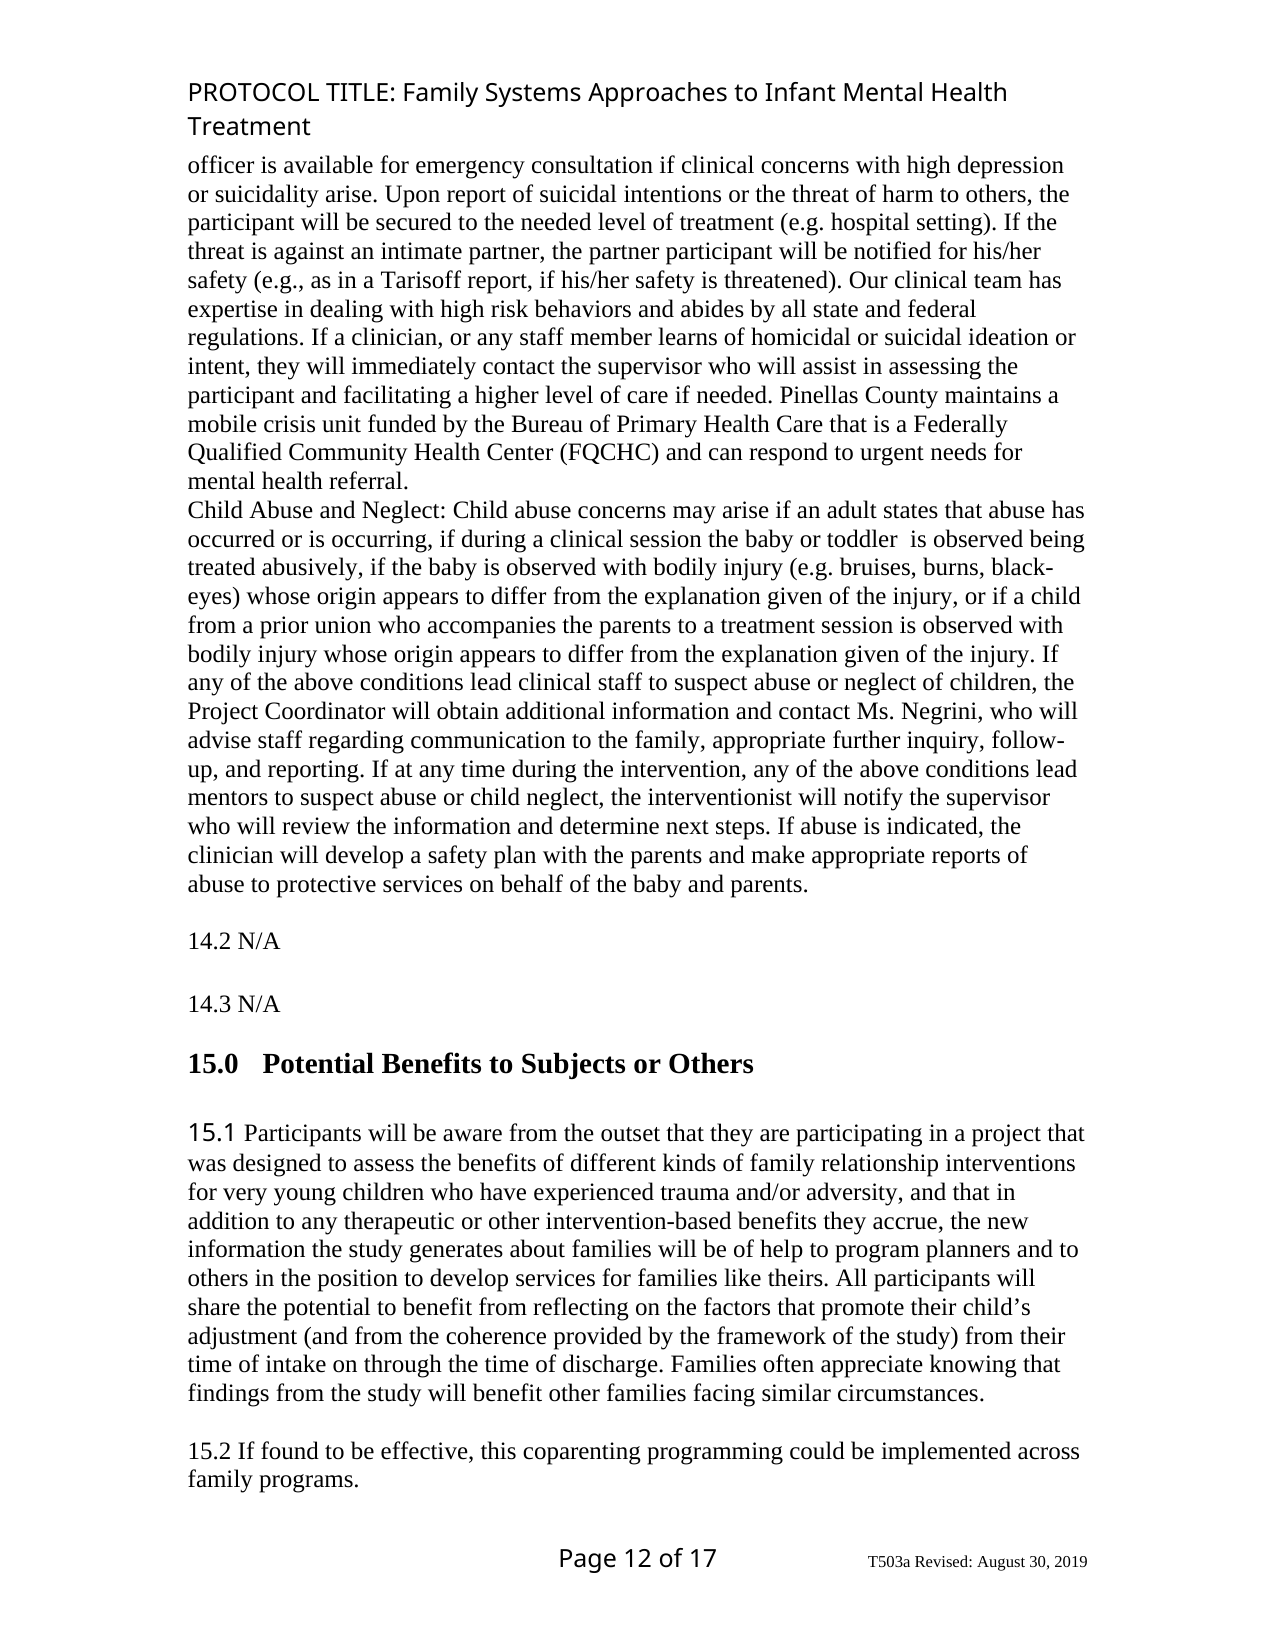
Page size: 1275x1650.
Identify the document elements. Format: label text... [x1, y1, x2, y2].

text 15.2 If found to be effective, this coparenting programming could be implemented across family programs. [187, 1436, 1087, 1493]
text 15.1 Participants will be aware from the outset that they are participating in a project that was designed to assess the benefits of different kinds of family relationship interventions for very young children who have experienced trauma and/or adversity, and that in addition to any therapeutic or other intervention-based benefits they accrue, the new information the study generates about families will be of help to program planners and to others in the position to develop services for families like theirs. All participants will share the potential to benefit from reflecting on the factors that promote their child’s adjustment (and from the coherence provided by the framework of the study) from their time of intake on through the time of discharge. Families often appreciate knowing that findings from the study will benefit other families facing similar circumstances. [187, 1114, 1087, 1407]
subtitle Potential Benefits to Subjects or Others [187, 1047, 1087, 1080]
text Child Abuse and Neglect: Child abuse concerns may arise if an adult states that abuse has occurred or is occurring, if during a clinical session the baby or toddler is observed being treated abusively, if the baby is observed with bodily injury (e.g. bruises, burns, black-eyes) whose origin appears to differ from the explanation given of the injury, or if a child from a prior union who accompanies the parents to a treatment session is observed with bodily injury whose origin appears to differ from the explanation given of the injury. If any of the above conditions lead clinical staff to suspect abuse or neglect of children, the Project Coordinator will obtain additional information and contact Ms. Negrini, who will advise staff regarding communication to the family, appropriate further inquiry, follow-up, and reporting. If at any time during the intervention, any of the above conditions lead mentors to suspect abuse or child neglect, the interventionist will notify the supervisor who will review the information and determine next steps. If abuse is indicated, the clinician will develop a safety plan with the parents and make appropriate reports of abuse to protective services on behalf of the baby and parents. [187, 495, 1087, 897]
text 14.3 N/A [187, 989, 1087, 1018]
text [187, 150, 1087, 495]
text 14.2 N/A [187, 926, 1087, 955]
